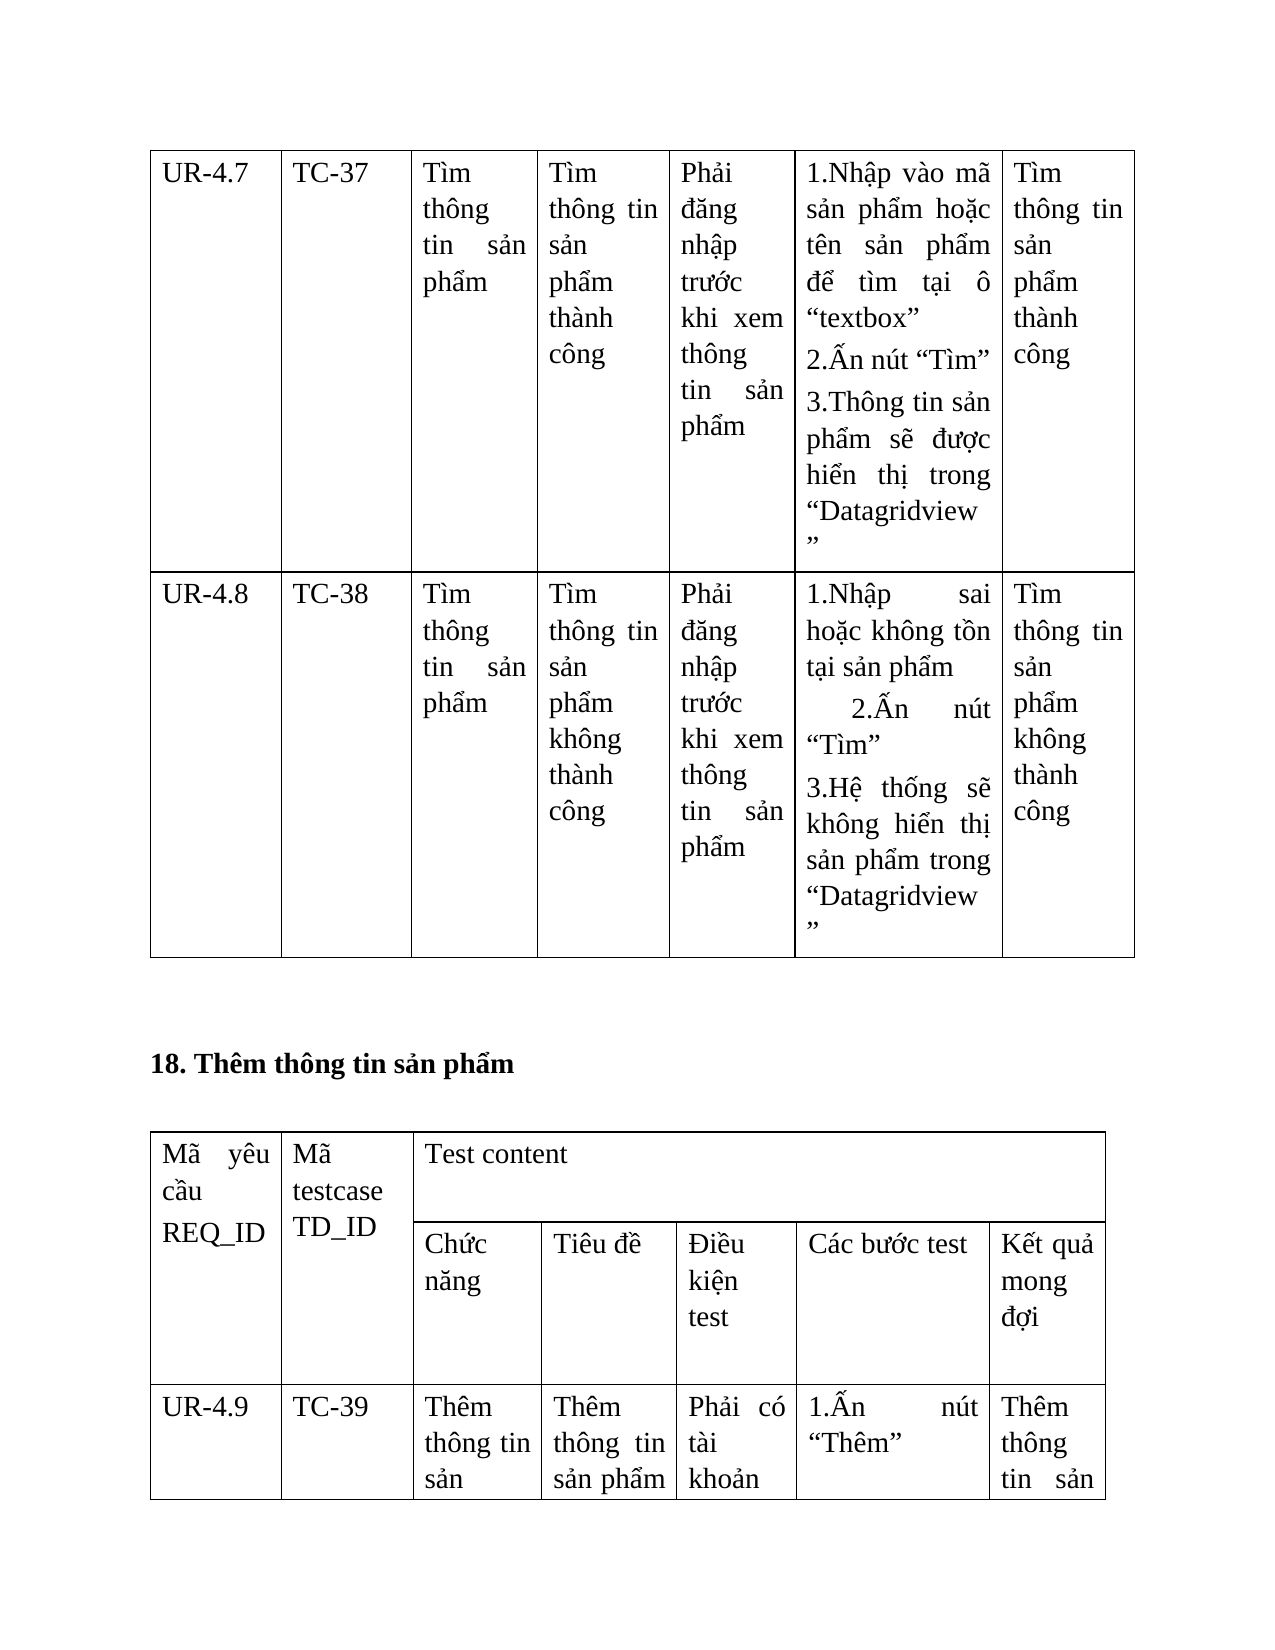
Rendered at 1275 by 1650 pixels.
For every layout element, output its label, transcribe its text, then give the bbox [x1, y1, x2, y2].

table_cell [797, 1385, 989, 1499]
table_cell Tìm thông tin sản phẩm thành công [538, 151, 669, 571]
table_cell UR-4.9 [151, 1385, 281, 1499]
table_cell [414, 1385, 541, 1499]
table_cell TC-39 [282, 1385, 413, 1499]
table_header Mã yêu cầu REQ_ID [151, 1133, 281, 1384]
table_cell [990, 1385, 1105, 1499]
table_cell Tìm thông tin sản phẩm [412, 573, 537, 957]
table_cell Chức năng [414, 1223, 541, 1384]
table_header Test content [414, 1133, 1105, 1221]
text 18. Thêm thông tin sản phẩm [150, 1047, 1125, 1080]
table_header Mã testcase TD_ID [282, 1133, 413, 1384]
table_cell Các bước test [797, 1223, 989, 1384]
table_cell UR-4.7 [151, 151, 281, 571]
table_cell 1.Nhập vào mã sản phẩm hoặc tên sản phẩm để tìm tại ô “textbox” 2.Ấn nút “Tìm” 3.Thông tin sản phẩm sẽ được hiển thị trong “Datagridview” [796, 151, 1002, 571]
table_cell Tìm thông tin sản phẩm không thành công [1003, 573, 1134, 957]
table_cell TC-37 [282, 151, 411, 571]
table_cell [677, 1385, 796, 1499]
table_cell TC-38 [282, 573, 411, 957]
table_cell Tìm thông tin sản phẩm thành công [1003, 151, 1134, 571]
table_cell 1.Nhập sai hoặc không tồn tại sản phẩm 2.Ấn nút “Tìm” 3.Hệ thống sẽ không hiển thị sản phẩm trong “Datagridview” [796, 573, 1002, 957]
table_cell Tìm thông tin sản phẩm [412, 151, 537, 571]
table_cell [542, 1385, 676, 1499]
table_cell Tìm thông tin sản phẩm không thành công [538, 573, 669, 957]
table_cell Phải đăng nhập trước khi xem thông tin sản phẩm [670, 151, 794, 571]
table_cell Tiêu đề [542, 1223, 676, 1384]
table_cell Điều kiện test [677, 1223, 796, 1384]
table_cell Phải đăng nhập trước khi xem thông tin sản phẩm [670, 573, 794, 957]
table_cell Kết quả mong đợi [990, 1223, 1105, 1384]
table_cell UR-4.8 [151, 573, 281, 957]
